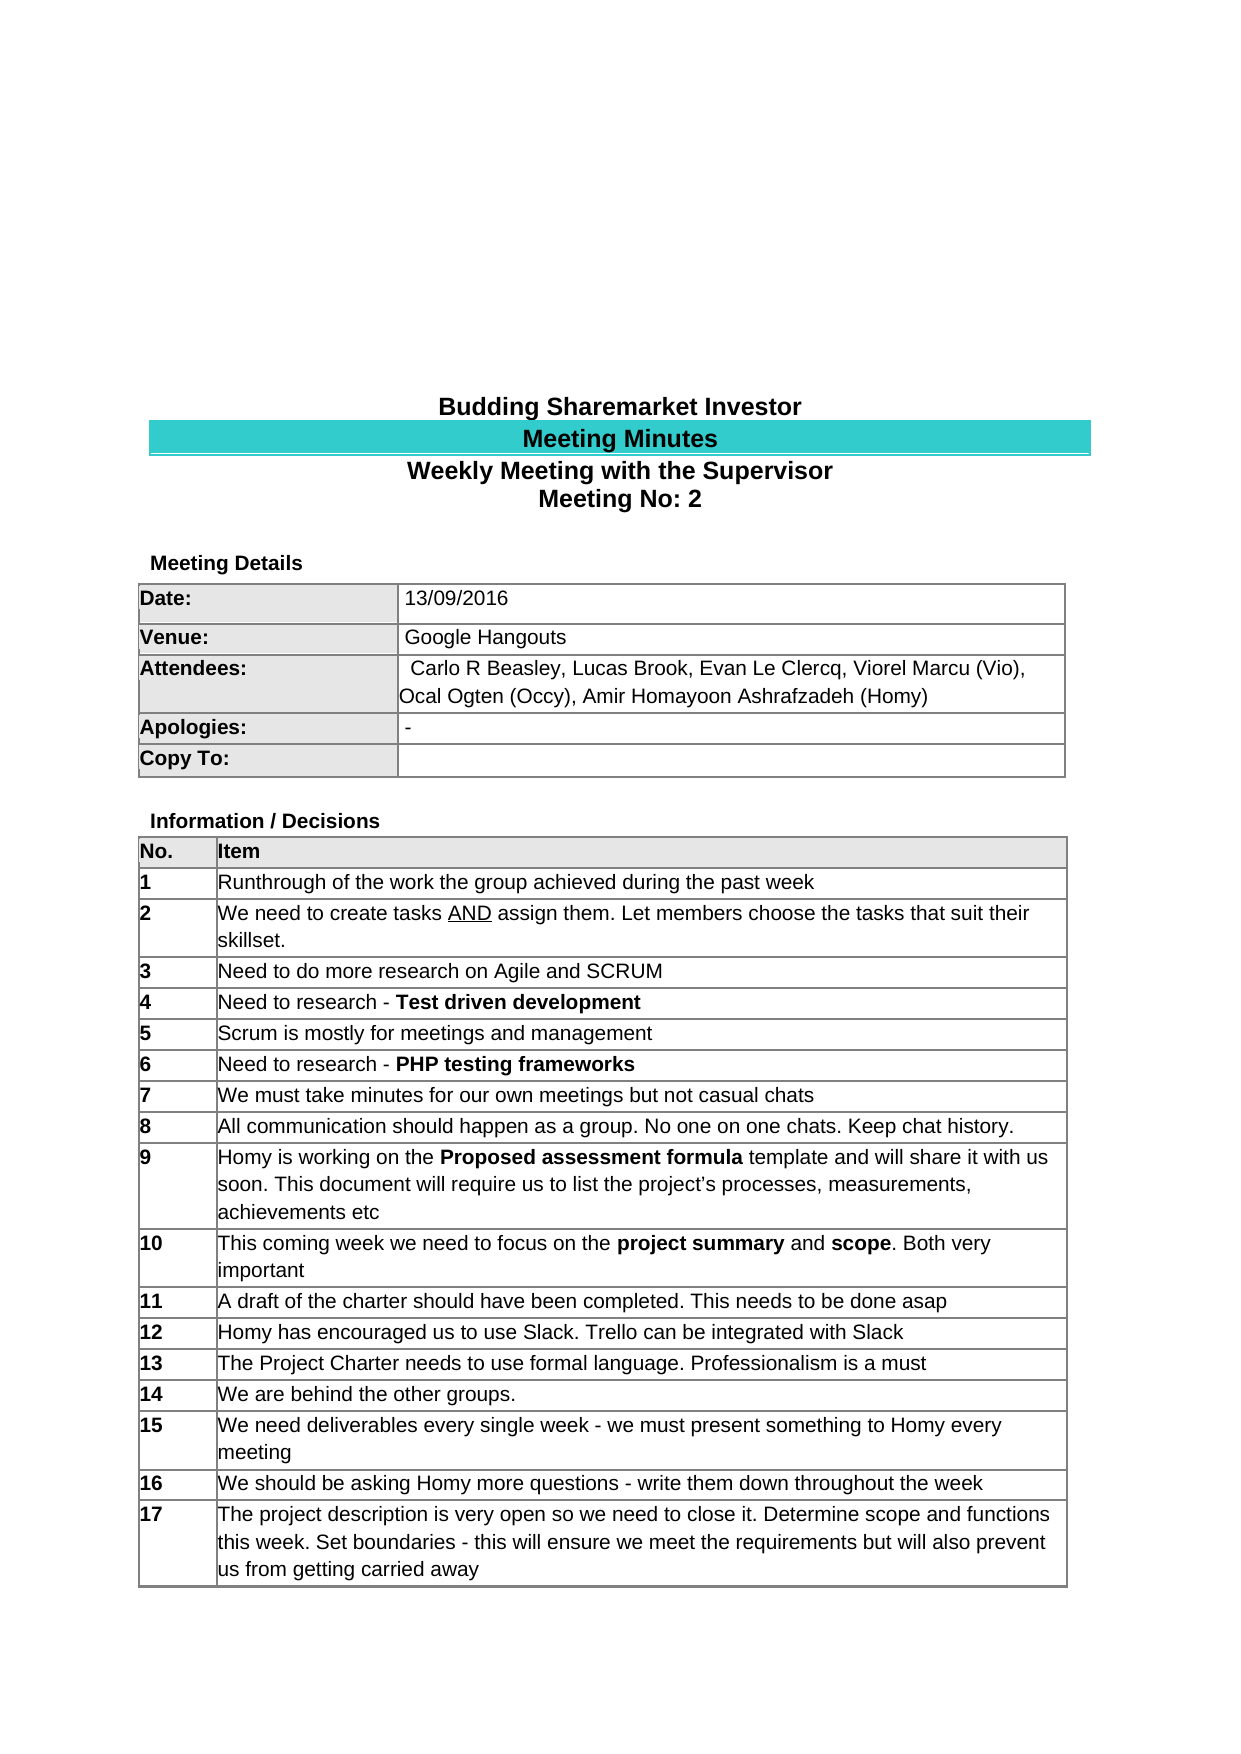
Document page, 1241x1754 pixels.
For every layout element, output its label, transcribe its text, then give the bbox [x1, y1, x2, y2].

table_cell 4 [140, 989, 216, 1018]
table_cell Need to research - PHP testing frameworks [218, 1051, 1066, 1080]
table_cell 11 [140, 1288, 216, 1317]
table_cell This coming week we need to focus on the project summary and scope. Both very important [218, 1230, 1066, 1286]
table_cell Copy To: [140, 745, 397, 776]
table_cell 1 [140, 869, 216, 898]
table_cell Need to do more research on Agile and SCRUM [218, 958, 1066, 987]
table_cell We should be asking Homy more questions - write them down throughout the week [218, 1471, 1066, 1499]
table_cell Apologies: [140, 714, 397, 743]
table_cell 5 [140, 1020, 216, 1049]
table_header No. [140, 838, 216, 867]
table_cell 8 [140, 1113, 216, 1142]
table_cell 9 [140, 1144, 216, 1228]
table_cell 12 [140, 1319, 216, 1348]
table_cell Scrum is mostly for meetings and management [218, 1020, 1066, 1049]
table_cell 13 [140, 1350, 216, 1379]
table_cell Google Hangouts [399, 625, 1064, 653]
subtitle Meeting No: 2 [150, 484, 1090, 513]
table_cell 16 [140, 1471, 216, 1499]
subtitle Meeting Details [150, 551, 1090, 574]
text Information / Decisions [150, 808, 1090, 832]
table_cell 2 [140, 900, 216, 956]
table_cell We need deliverables every single week - we must present something to Homy every meeting [218, 1412, 1066, 1468]
table_cell The Project Charter needs to use formal language. Professionalism is a must [218, 1350, 1066, 1379]
table_cell 14 [140, 1381, 216, 1410]
table_cell Runthrough of the work the group achieved during the past week [218, 869, 1066, 898]
table_cell A draft of the charter should have been completed. This needs to be done asap [218, 1288, 1066, 1317]
table_header Date: [140, 585, 397, 622]
table_cell 15 [140, 1412, 216, 1468]
table_cell Attendees: [140, 656, 397, 712]
table_cell 17 [140, 1501, 216, 1585]
table_cell All communication should happen as a group. No one on one chats. Keep chat history. [218, 1113, 1066, 1142]
table_cell The project description is very open so we need to close it. Determine scope and functions this week. Set boundaries - this will ensure we meet the requirements but will also prevent us from getting carried away [218, 1501, 1066, 1585]
table_cell Venue: [140, 625, 397, 653]
subtitle Weekly Meeting with the Supervisor [150, 456, 1090, 484]
table_cell Homy has encouraged us to use Slack. Trello can be integrated with Slack [218, 1319, 1066, 1348]
table_cell 6 [140, 1051, 216, 1080]
table_header Item [218, 838, 1066, 867]
table_cell Homy is working on the Proposed assessment formula template and will share it with us soon. This document will require us to list the project’s processes, measurements, achievements etc [218, 1144, 1066, 1228]
table_header 13/09/2016 [399, 585, 1064, 622]
table_cell Need to research - Test driven development [218, 989, 1066, 1018]
table_cell 7 [140, 1082, 216, 1111]
table_cell Carlo R Beasley, Lucas Brook, Evan Le Clercq, Viorel Marcu (Vio), Ocal Ogten (Occy), Amir Homayoon Ashrafzadeh (Homy) [399, 656, 1064, 712]
table_cell 3 [140, 958, 216, 987]
subtitle Budding Sharemarket Investor [150, 392, 1090, 420]
table_cell - [399, 714, 1064, 743]
table_cell We need to create tasks AND assign them. Let members choose the tasks that suit their skillset. [218, 900, 1066, 956]
table_cell We must take minutes for our own meetings but not casual chats [218, 1082, 1066, 1111]
table_cell We are behind the other groups. [218, 1381, 1066, 1410]
table_cell 10 [140, 1230, 216, 1286]
table_cell [399, 745, 1064, 776]
table_header Meeting Minutes [151, 423, 1089, 453]
